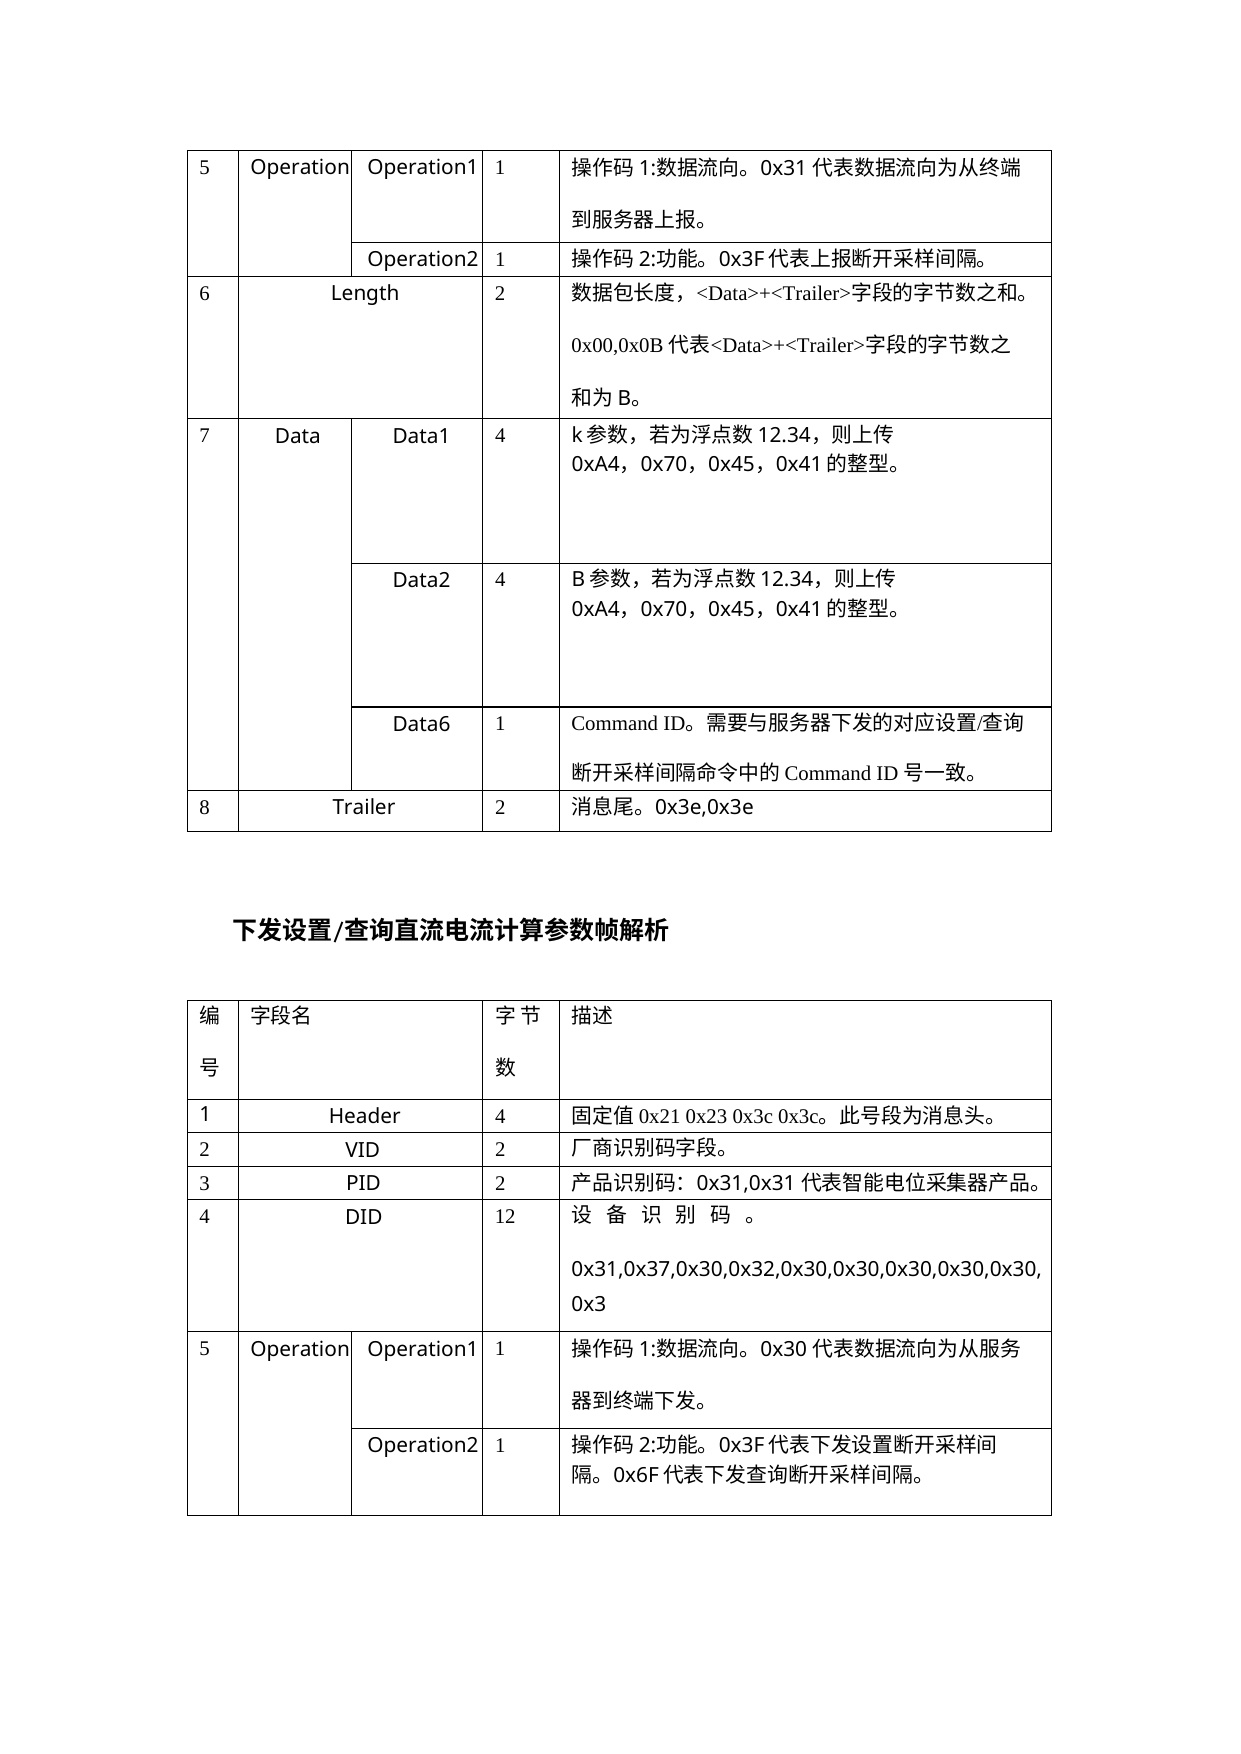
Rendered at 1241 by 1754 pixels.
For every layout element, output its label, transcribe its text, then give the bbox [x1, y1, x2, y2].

table_cell Data [239, 419, 351, 790]
table_cell PID [239, 1167, 482, 1199]
table_cell 5 [188, 1332, 238, 1514]
table_header 编 号 [188, 1001, 238, 1099]
table_cell Data6 [352, 708, 482, 790]
table_cell 1 [483, 243, 559, 276]
table_cell 6 [188, 277, 238, 418]
table_header 字段名 [239, 1001, 482, 1099]
table_cell 1 [483, 1429, 559, 1514]
table_cell k参数，若为浮点数12.34，则上传0xA4，0x70，0x45，0x41的整型。 [560, 419, 1051, 562]
table_cell 7 [188, 419, 238, 790]
table_cell 2 [483, 277, 559, 418]
table_cell Operation1 [352, 151, 482, 242]
table_cell 产品识别码：0x31,0x31 代表智能电位采集器产品。 [560, 1167, 1051, 1199]
table_cell 1 [483, 1332, 559, 1428]
table_cell 4 [483, 564, 559, 706]
table_cell 2 [483, 1133, 559, 1166]
table_cell 8 [188, 791, 238, 831]
table_cell Command ID。需要与服务器下发的对应设置/查询 断开采样间隔命令中的 Command ID 号一致。 [560, 708, 1051, 790]
table_cell Operation2 [352, 1429, 482, 1514]
table_cell 4 [483, 419, 559, 562]
table_cell Length [239, 277, 482, 418]
table_cell 1 [483, 151, 559, 242]
table_cell 操作码 1:数据流向。0x30 代表数据流向为从服务 器到终端下发。 [560, 1332, 1051, 1428]
table_cell 2 [483, 791, 559, 831]
table_cell 2 [483, 1167, 559, 1199]
table_cell Operation2 [352, 243, 482, 276]
subtitle 下发设置/查询直流电流计算参数帧解析 [232, 910, 1053, 947]
table_header 描述 [560, 1001, 1051, 1099]
table_cell 2 [188, 1133, 238, 1166]
table_cell 固定值 0x21 0x23 0x3c 0x3c。此号段为消息头。 [560, 1100, 1051, 1132]
table_cell Header [239, 1100, 482, 1132]
table_cell 3 [188, 1167, 238, 1199]
table_cell Operation1 [352, 1332, 482, 1428]
table_cell 12 [483, 1200, 559, 1331]
table_cell 操作码 1:数据流向。0x31 代表数据流向为从终端 到服务器上报。 [560, 151, 1051, 242]
table_cell B参数，若为浮点数12.34，则上传0xA4，0x70，0x45，0x41的整型。 [560, 564, 1051, 706]
table_cell Trailer [239, 791, 482, 831]
table_cell 4 [483, 1100, 559, 1132]
table_cell 数据包长度，<Data>+<Trailer>字段的字节数之和。 0x00,0x0B 代表<Data>+<Trailer>字段的字节数之 和为B。 [560, 277, 1051, 418]
table_cell Operation [239, 151, 351, 276]
table_cell VID [239, 1133, 482, 1166]
table_cell Operation [239, 1332, 351, 1514]
table_cell 消息尾。0x3e,0x3e [560, 791, 1051, 831]
table_cell DID [239, 1200, 482, 1331]
table_cell Data1 [352, 419, 482, 562]
table_cell 操作码 2:功能。0x3F代表上报断开采样间隔。 [560, 243, 1051, 276]
table_cell 1 [188, 1100, 238, 1132]
table_cell 厂商识别码字段。 [560, 1133, 1051, 1166]
table_cell 操作码 2:功能。0x3F代表下发设置断开采样间隔。0x6F代表下发查询断开采样间隔。 [560, 1429, 1051, 1514]
table_cell 5 [188, 151, 238, 276]
table_cell 1 [483, 708, 559, 790]
table_cell 设 备 识 别 码 。 0x31,0x37,0x30,0x32,0x30,0x30,0x30,0x30,0x30,0x3 0,0x30,0x31。 [560, 1200, 1051, 1331]
table_cell Data2 [352, 564, 482, 706]
table_header 字 节 数 [483, 1001, 559, 1099]
table_cell 4 [188, 1200, 238, 1331]
